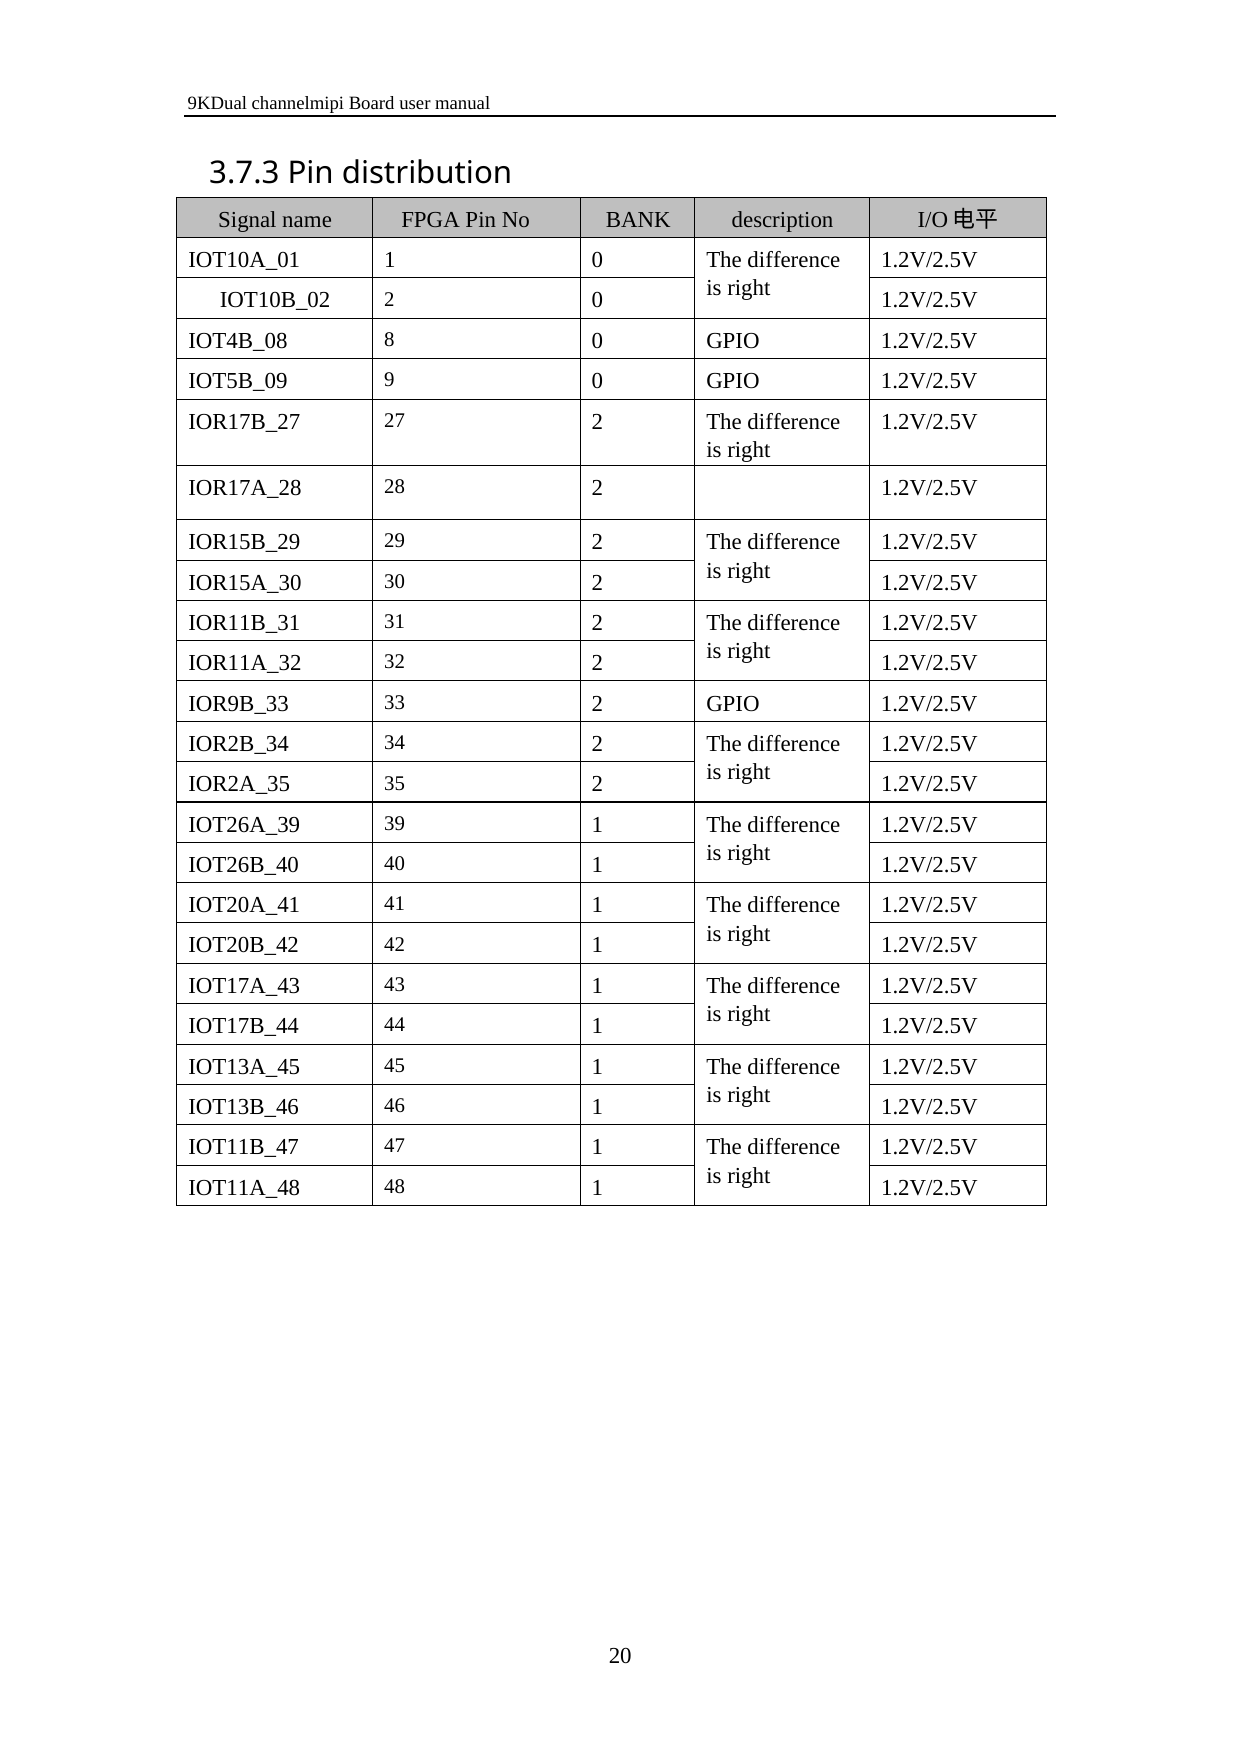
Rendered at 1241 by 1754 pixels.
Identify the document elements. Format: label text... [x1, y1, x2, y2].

table_cell IOT10A_01 [177, 238, 372, 277]
table_cell GPIO [695, 681, 869, 721]
table_cell IOR2B_34 [177, 722, 372, 761]
table_header I/O电平 [870, 198, 1046, 237]
table_header description [695, 198, 869, 237]
table_cell 1.2V/2.5V [870, 1125, 1046, 1164]
table_cell 42 [373, 923, 580, 963]
table_cell 1.2V/2.5V [870, 1166, 1046, 1205]
table_cell 1.2V/2.5V [870, 641, 1046, 680]
table_cell 33 [373, 681, 580, 721]
table_cell IOT26B_40 [177, 843, 372, 882]
table_cell 41 [373, 883, 580, 922]
table_cell 27 [373, 400, 580, 464]
table_cell [695, 466, 869, 519]
table_cell IOT26A_39 [177, 803, 372, 842]
table_cell IOT11B_47 [177, 1125, 372, 1164]
table_cell 1 [581, 803, 694, 842]
table_cell 2 [581, 601, 694, 640]
table_cell 9 [373, 359, 580, 398]
table_cell 2 [581, 520, 694, 559]
table_cell 1 [581, 1125, 694, 1164]
table_cell 45 [373, 1045, 580, 1084]
table_cell 1.2V/2.5V [870, 883, 1046, 922]
table_cell 2 [581, 762, 694, 801]
table_cell 1 [373, 238, 580, 277]
table_cell IOR11B_31 [177, 601, 372, 640]
table_cell IOR15A_30 [177, 561, 372, 600]
table_cell IOR15B_29 [177, 520, 372, 559]
table_cell IOT13A_45 [177, 1045, 372, 1084]
table_cell IOT20A_41 [177, 883, 372, 922]
table_cell IOT13B_46 [177, 1085, 372, 1124]
table_cell 1.2V/2.5V [870, 803, 1046, 842]
table_cell 1.2V/2.5V [870, 964, 1046, 1003]
table_cell The difference is right [695, 520, 869, 600]
table_cell 0 [581, 359, 694, 398]
table_cell 1.2V/2.5V [870, 520, 1046, 559]
table_cell 2 [581, 722, 694, 761]
table_cell 0 [581, 319, 694, 358]
table_cell 2 [581, 400, 694, 464]
table_cell 48 [373, 1166, 580, 1205]
table_cell The difference is right [695, 601, 869, 680]
table_cell 34 [373, 722, 580, 761]
table_cell 44 [373, 1004, 580, 1043]
table_cell 2 [373, 278, 580, 318]
table_cell 1.2V/2.5V [870, 601, 1046, 640]
table_header BANK [581, 198, 694, 237]
table_cell IOT10B_02 [177, 278, 372, 318]
table_cell 1.2V/2.5V [870, 843, 1046, 882]
table_cell 1 [581, 923, 694, 963]
table_cell 2 [581, 641, 694, 680]
table_cell 1.2V/2.5V [870, 1045, 1046, 1084]
table_cell 1.2V/2.5V [870, 400, 1046, 464]
table_cell 1.2V/2.5V [870, 319, 1046, 358]
table_cell IOR9B_33 [177, 681, 372, 721]
table_cell 43 [373, 964, 580, 1003]
table_cell 8 [373, 319, 580, 358]
table_cell 2 [581, 561, 694, 600]
table_cell 1.2V/2.5V [870, 722, 1046, 761]
table_cell 32 [373, 641, 580, 680]
table_cell 30 [373, 561, 580, 600]
table_cell 1.2V/2.5V [870, 561, 1046, 600]
table_cell 1.2V/2.5V [870, 278, 1046, 318]
table_cell 1 [581, 1004, 694, 1043]
table_cell IOR2A_35 [177, 762, 372, 801]
table_cell 1 [581, 883, 694, 922]
table_cell GPIO [695, 319, 869, 358]
table_cell 1.2V/2.5V [870, 238, 1046, 277]
table_cell 1 [581, 1166, 694, 1205]
table_cell 31 [373, 601, 580, 640]
table_cell 2 [581, 681, 694, 721]
table_cell The difference is right [695, 400, 869, 464]
table_cell 1.2V/2.5V [870, 923, 1046, 963]
table_cell The difference is right [695, 1125, 869, 1205]
table_cell 2 [581, 466, 694, 519]
table_header Signal name [177, 198, 372, 237]
table_cell 35 [373, 762, 580, 801]
table_cell IOT11A_48 [177, 1166, 372, 1205]
table_cell 1 [581, 1085, 694, 1124]
table_cell 1 [581, 964, 694, 1003]
table_cell IOT20B_42 [177, 923, 372, 963]
subtitle 3.7.3 Pin distribution [209, 150, 1069, 193]
table_cell IOR11A_32 [177, 641, 372, 680]
table_cell 40 [373, 843, 580, 882]
table_cell IOT5B_09 [177, 359, 372, 398]
table_cell 1.2V/2.5V [870, 681, 1046, 721]
table_cell 46 [373, 1085, 580, 1124]
table_cell IOT17B_44 [177, 1004, 372, 1043]
table_cell The difference is right [695, 964, 869, 1043]
table_cell The difference is right [695, 722, 869, 801]
table_cell 1.2V/2.5V [870, 359, 1046, 398]
table_cell The difference is right [695, 803, 869, 882]
table_cell 47 [373, 1125, 580, 1164]
table_cell 29 [373, 520, 580, 559]
table_cell GPIO [695, 359, 869, 398]
table_header FPGA Pin No [373, 198, 580, 237]
table_cell 1.2V/2.5V [870, 466, 1046, 519]
table_cell 1 [581, 1045, 694, 1084]
table_cell 0 [581, 238, 694, 277]
table_cell 1.2V/2.5V [870, 1004, 1046, 1043]
table_cell The difference is right [695, 1045, 869, 1124]
table_cell IOR17B_27 [177, 400, 372, 464]
table_cell 0 [581, 278, 694, 318]
table_cell The difference is right [695, 238, 869, 318]
table_cell 1.2V/2.5V [870, 762, 1046, 801]
table_cell The difference is right [695, 883, 869, 963]
table_cell 39 [373, 803, 580, 842]
table_cell 1.2V/2.5V [870, 1085, 1046, 1124]
table_cell 28 [373, 466, 580, 519]
table_cell IOR17A_28 [177, 466, 372, 519]
table_cell 1 [581, 843, 694, 882]
table_cell IOT4B_08 [177, 319, 372, 358]
table_cell IOT17A_43 [177, 964, 372, 1003]
